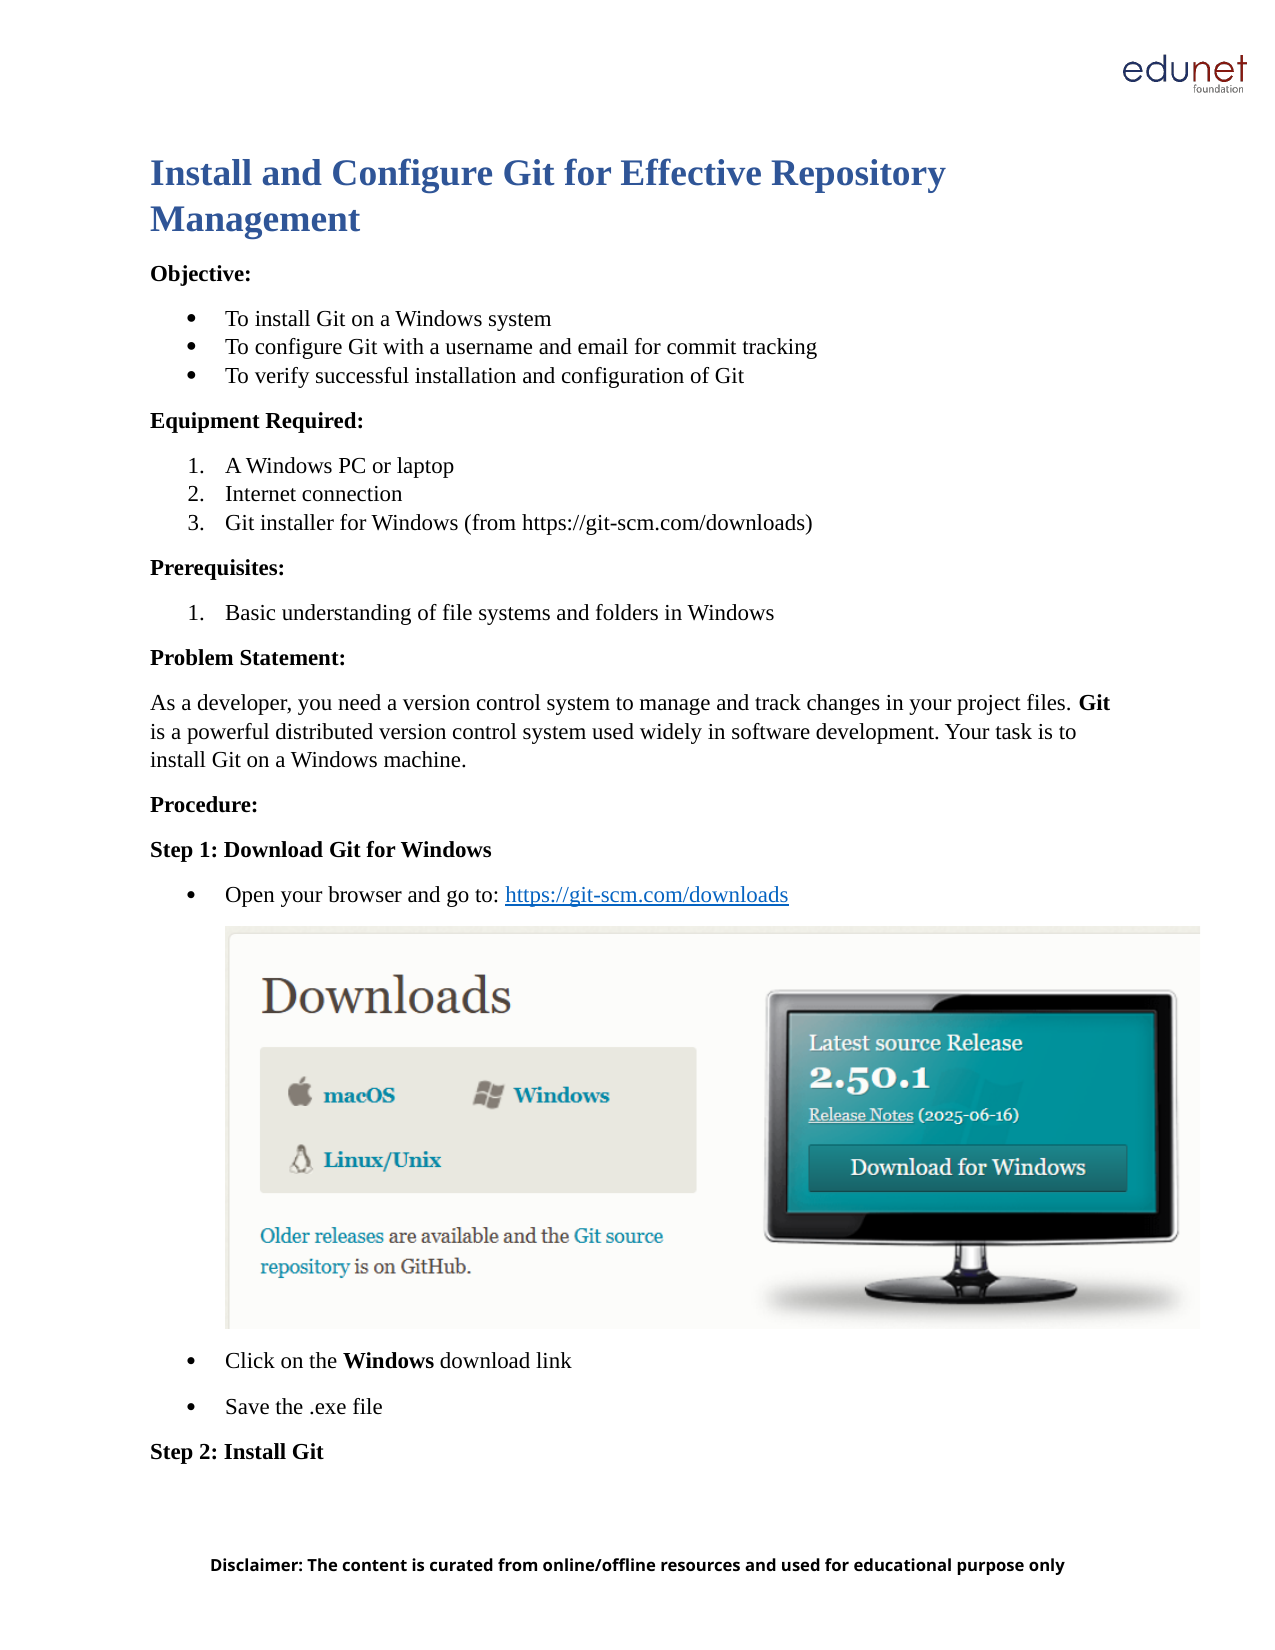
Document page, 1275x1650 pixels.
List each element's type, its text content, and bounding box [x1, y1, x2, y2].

list Basic understanding of file systems and folders in Windows [187, 599, 1125, 625]
list Open your browser and go to: https://git-scm.com/downloads [187, 881, 1125, 908]
text As a developer, you need a version control system to manage and track changes in your project files. Git is a powerful distributed version control system used widely in software development. Your task is to install Git on a Windows machine. [150, 689, 1125, 772]
text Equipment Required: [150, 407, 1125, 433]
picture [225, 926, 1200, 1329]
text Install and Configure Git for Effective Repository Management [150, 150, 1125, 240]
text Problem Statement: [150, 644, 1125, 671]
text Procedure: [150, 791, 1125, 818]
text Objective: [150, 260, 1125, 286]
list To configure Git with a username and email for commit tracking [187, 333, 1125, 360]
list Click on the Windows download link [187, 1348, 1125, 1374]
list To verify successful installation and configuration of Git [187, 362, 1125, 388]
list To install Git on a Windows system [187, 305, 1125, 331]
text Step 1: Download Git for Windows [150, 836, 1125, 863]
list Save the .exe file [187, 1393, 1125, 1419]
list Git installer for Windows (from https://git-scm.com/downloads) [187, 509, 1125, 535]
text Step 2: Install Git [150, 1438, 1125, 1464]
list A Windows PC or laptop [187, 452, 1125, 478]
picture [1121, 53, 1248, 95]
list Internet connection [187, 480, 1125, 507]
text Prerequisites: [150, 554, 1125, 580]
